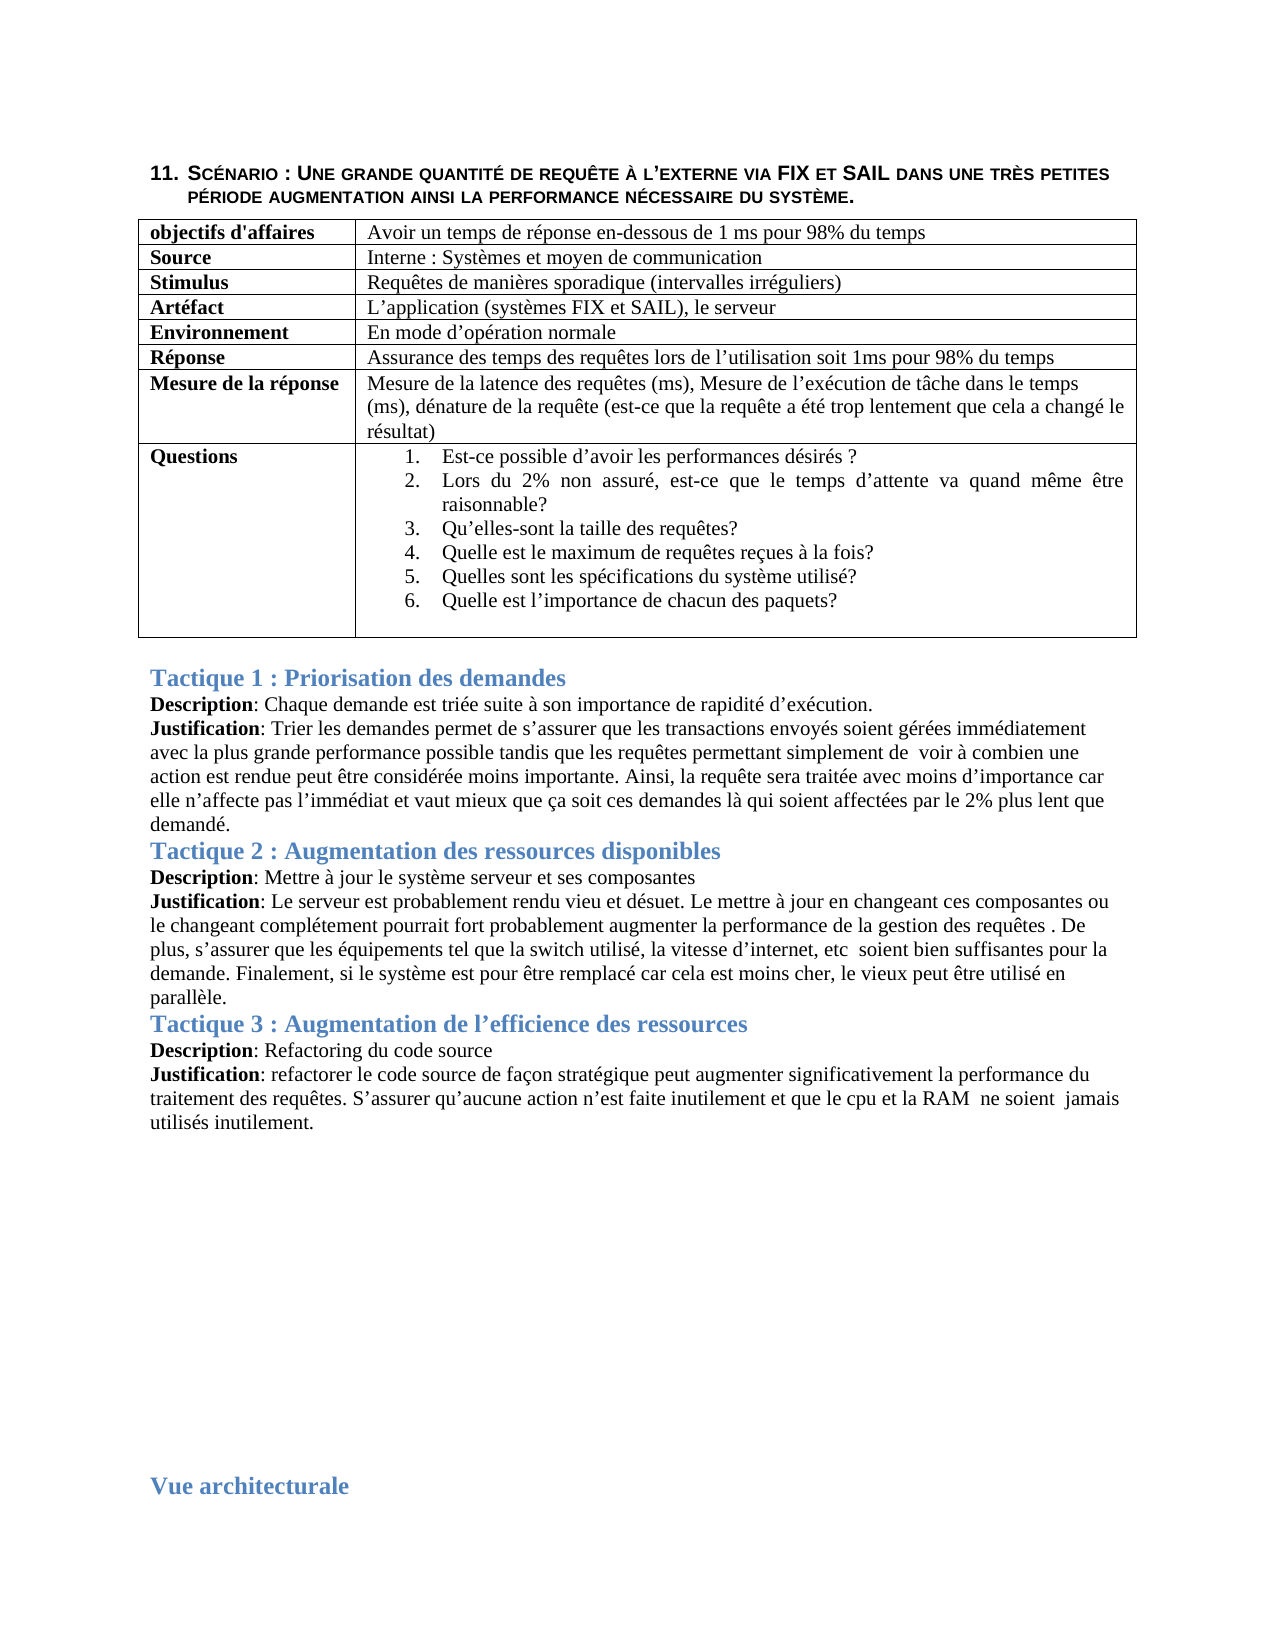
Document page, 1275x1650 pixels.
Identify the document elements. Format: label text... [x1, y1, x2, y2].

table_cell Mesure de la latence des requêtes (ms), Mesure de l’exécution de tâche dans le temps (ms), dénature de la requête (est-ce que la requête a été trop lentement que cela a changé le résultat) [356, 370, 1136, 443]
table_cell Requêtes de manières sporadique (intervalles irréguliers) [356, 270, 1136, 294]
table_header Avoir un temps de réponse en-dessous de 1 ms pour 98% du temps [356, 220, 1136, 244]
text Justification: Trier les demandes permet de s’assurer que les transactions envoyés soient gérées immédiatement avec la plus grande performance possible tandis que les requêtes permettant simplement de voir à combien une action est rendue peut être considérée moins importante. Ainsi, la requête sera traitée avec moins d’importance car elle n’affecte pas l’immédiat et vaut mieux que ça soit ces demandes là qui soient affectées par le 2% plus lent que demandé. [150, 716, 1125, 836]
table_cell Source [139, 245, 355, 269]
table_cell Assurance des temps des requêtes lors de l’utilisation soit 1ms pour 98% du temps [356, 345, 1136, 369]
table_header objectifs d'affaires [139, 220, 355, 244]
table_cell Est-ce possible d’avoir les performances désirés ? Lors du 2% non assuré, est-ce que le temps d’attente va quand même être raisonnable? Qu’elles-sont la taille des requêtes? Quelle est le maximum de requêtes reçues à la fois? Quelles sont les spécifications du système utilisé? Quelle est l’importance de chacun des paquets? [356, 444, 1136, 637]
text Description: Refactoring du code source [150, 1038, 1125, 1062]
text Vue architecturale [150, 1471, 1125, 1500]
table_cell L’application (systèmes FIX et SAIL), le serveur [356, 295, 1136, 319]
table_cell En mode d’opération normale [356, 320, 1136, 344]
text Tactique 2 : Augmentation des ressources disponibles [150, 836, 1125, 865]
subtitle Tactique 1 : Priorisation des demandes [150, 663, 1125, 692]
table_cell Questions [139, 444, 355, 637]
table_cell Stimulus [139, 270, 355, 294]
table_cell Environnement [139, 320, 355, 344]
table_cell Artéfact [139, 295, 355, 319]
table_cell Interne : Systèmes et moyen de communication [356, 245, 1136, 269]
table_cell Réponse [139, 345, 355, 369]
text Description: Mettre à jour le système serveur et ses composantes [150, 865, 1125, 889]
subtitle Scénario : Une grande quantité de requête à l’externe via FIX et SAIL dans une très petites période augmentation ainsi la performance nécessaire du système. [150, 160, 1125, 208]
text Tactique 3 : Augmentation de l’efficience des ressources [150, 1009, 1125, 1038]
text Description: Chaque demande est triée suite à son importance de rapidité d’exécution. [150, 692, 1125, 716]
text Justification: refactorer le code source de façon stratégique peut augmenter significativement la performance du traitement des requêtes. S’assurer qu’aucune action n’est faite inutilement et que le cpu et la RAM ne soient jamais utilisés inutilement. [150, 1062, 1125, 1134]
text Justification: Le serveur est probablement rendu vieu et désuet. Le mettre à jour en changeant ces composantes ou le changeant complétement pourrait fort probablement augmenter la performance de la gestion des requêtes . De plus, s’assurer que les équipements tel que la switch utilisé, la vitesse d’internet, etc soient bien suffisantes pour la demande. Finalement, si le système est pour être remplacé car cela est moins cher, le vieux peut être utilisé en parallèle. [150, 889, 1125, 1009]
table_cell Mesure de la réponse [139, 370, 355, 443]
